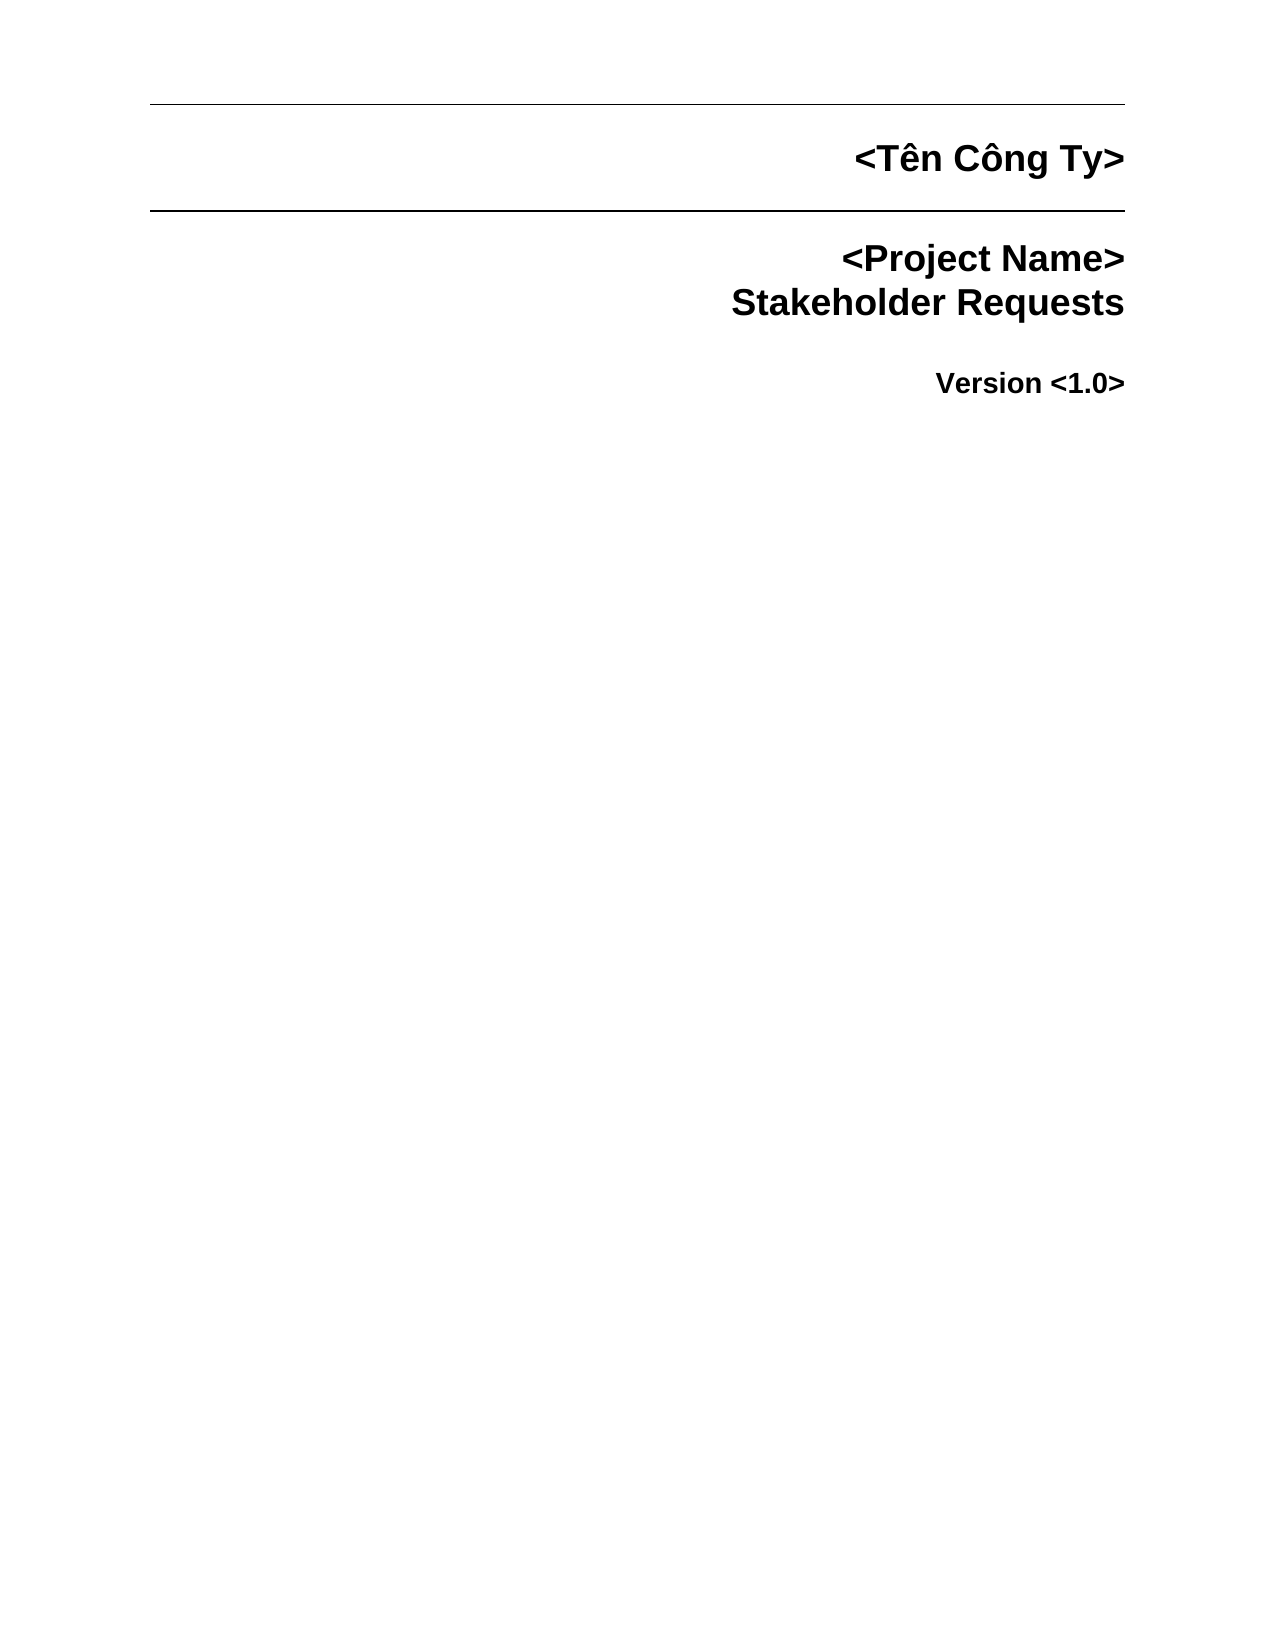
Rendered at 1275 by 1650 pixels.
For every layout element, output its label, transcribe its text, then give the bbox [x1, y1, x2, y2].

title Version <1.0> [150, 366, 1125, 399]
